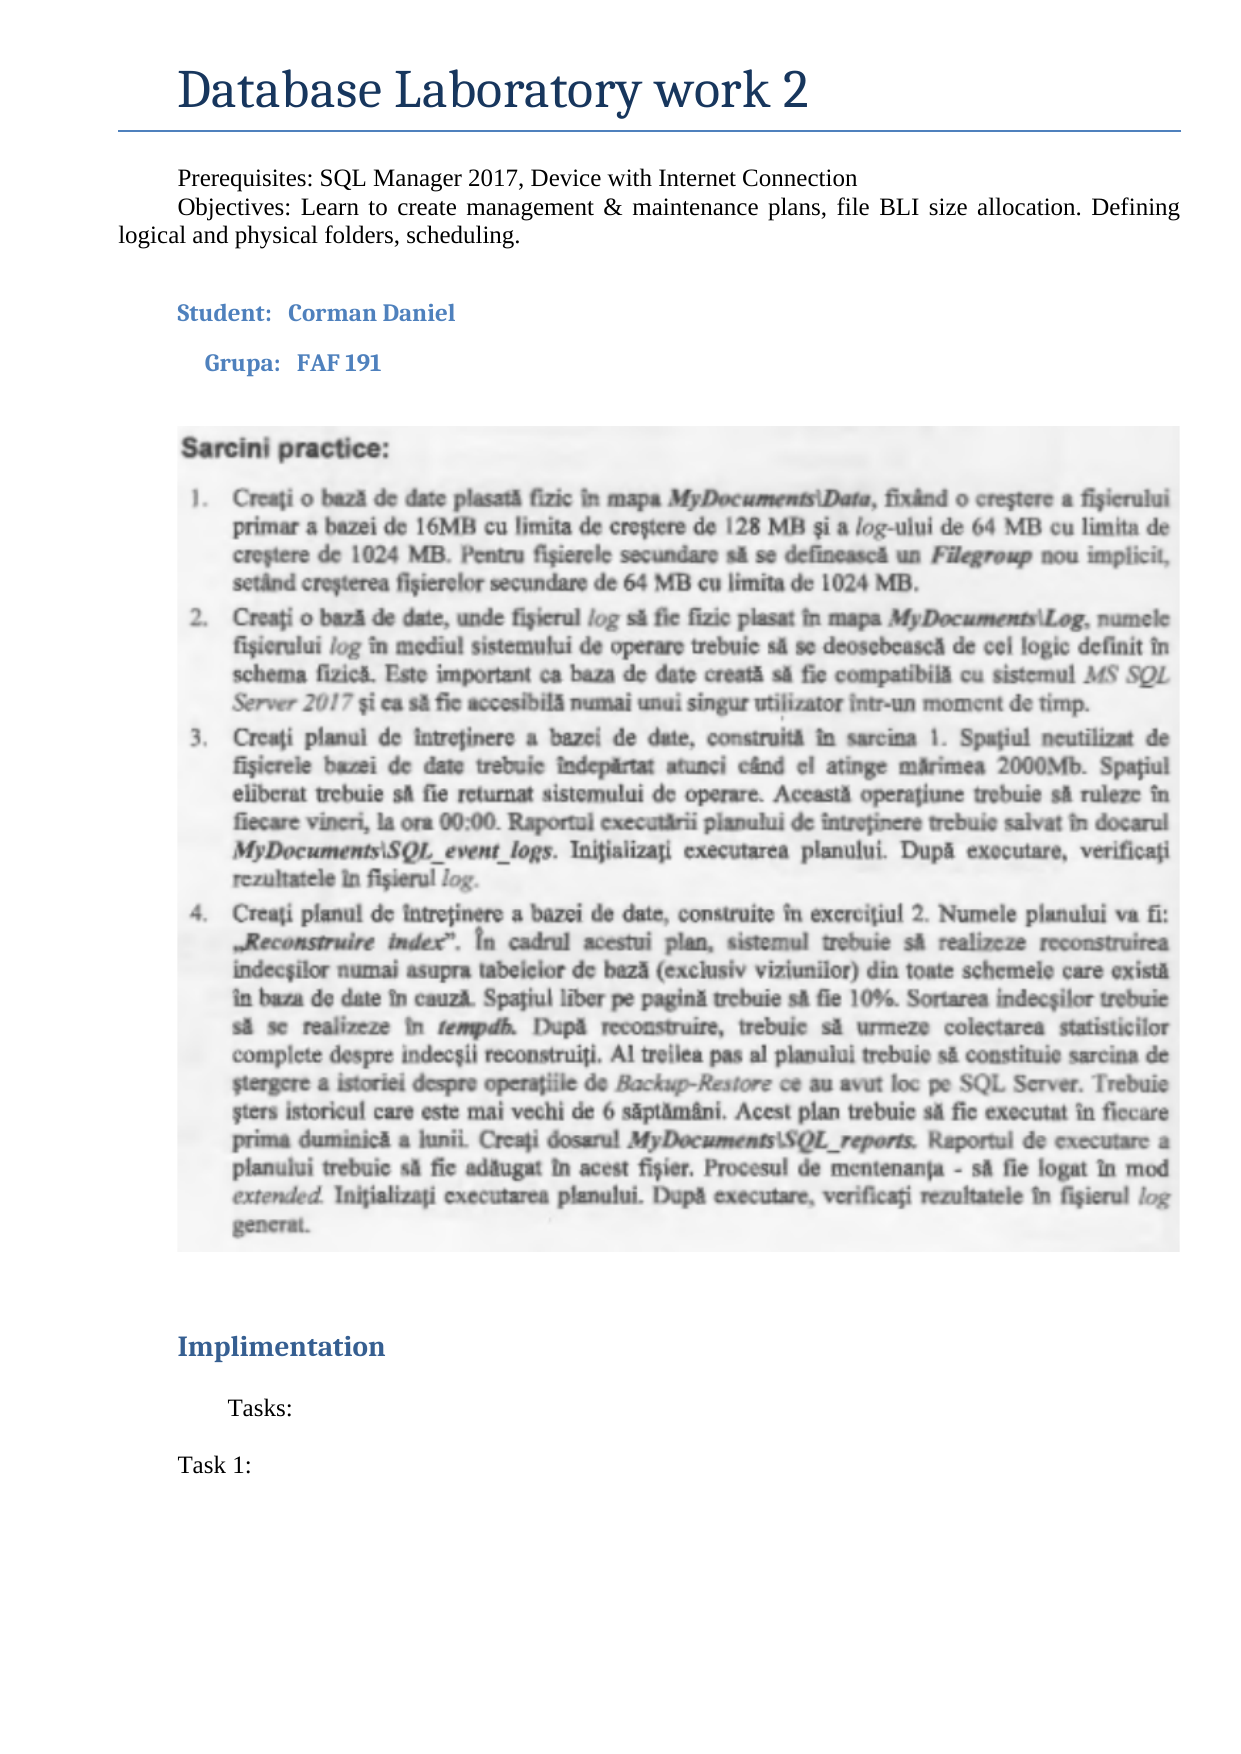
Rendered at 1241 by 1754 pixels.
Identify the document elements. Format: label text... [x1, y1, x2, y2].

text Task 1: [118, 1450, 1181, 1479]
text Prerequisites: SQL Manager 2017, Device with Internet Connection [118, 163, 1181, 192]
title Database Laboratory work 2 [118, 59, 1181, 130]
text Objectives: Learn to create management & maintenance plans, file BLI size allocation. Defining logical and physical folders, scheduling. [118, 192, 1181, 249]
text Tasks: [118, 1393, 1181, 1422]
subtitle Grupa: FAF 191 [118, 348, 1181, 377]
subtitle Student: Corman Daniel [118, 299, 1181, 328]
picture [177, 426, 1180, 1252]
subtitle Implimentation [118, 1331, 1181, 1364]
